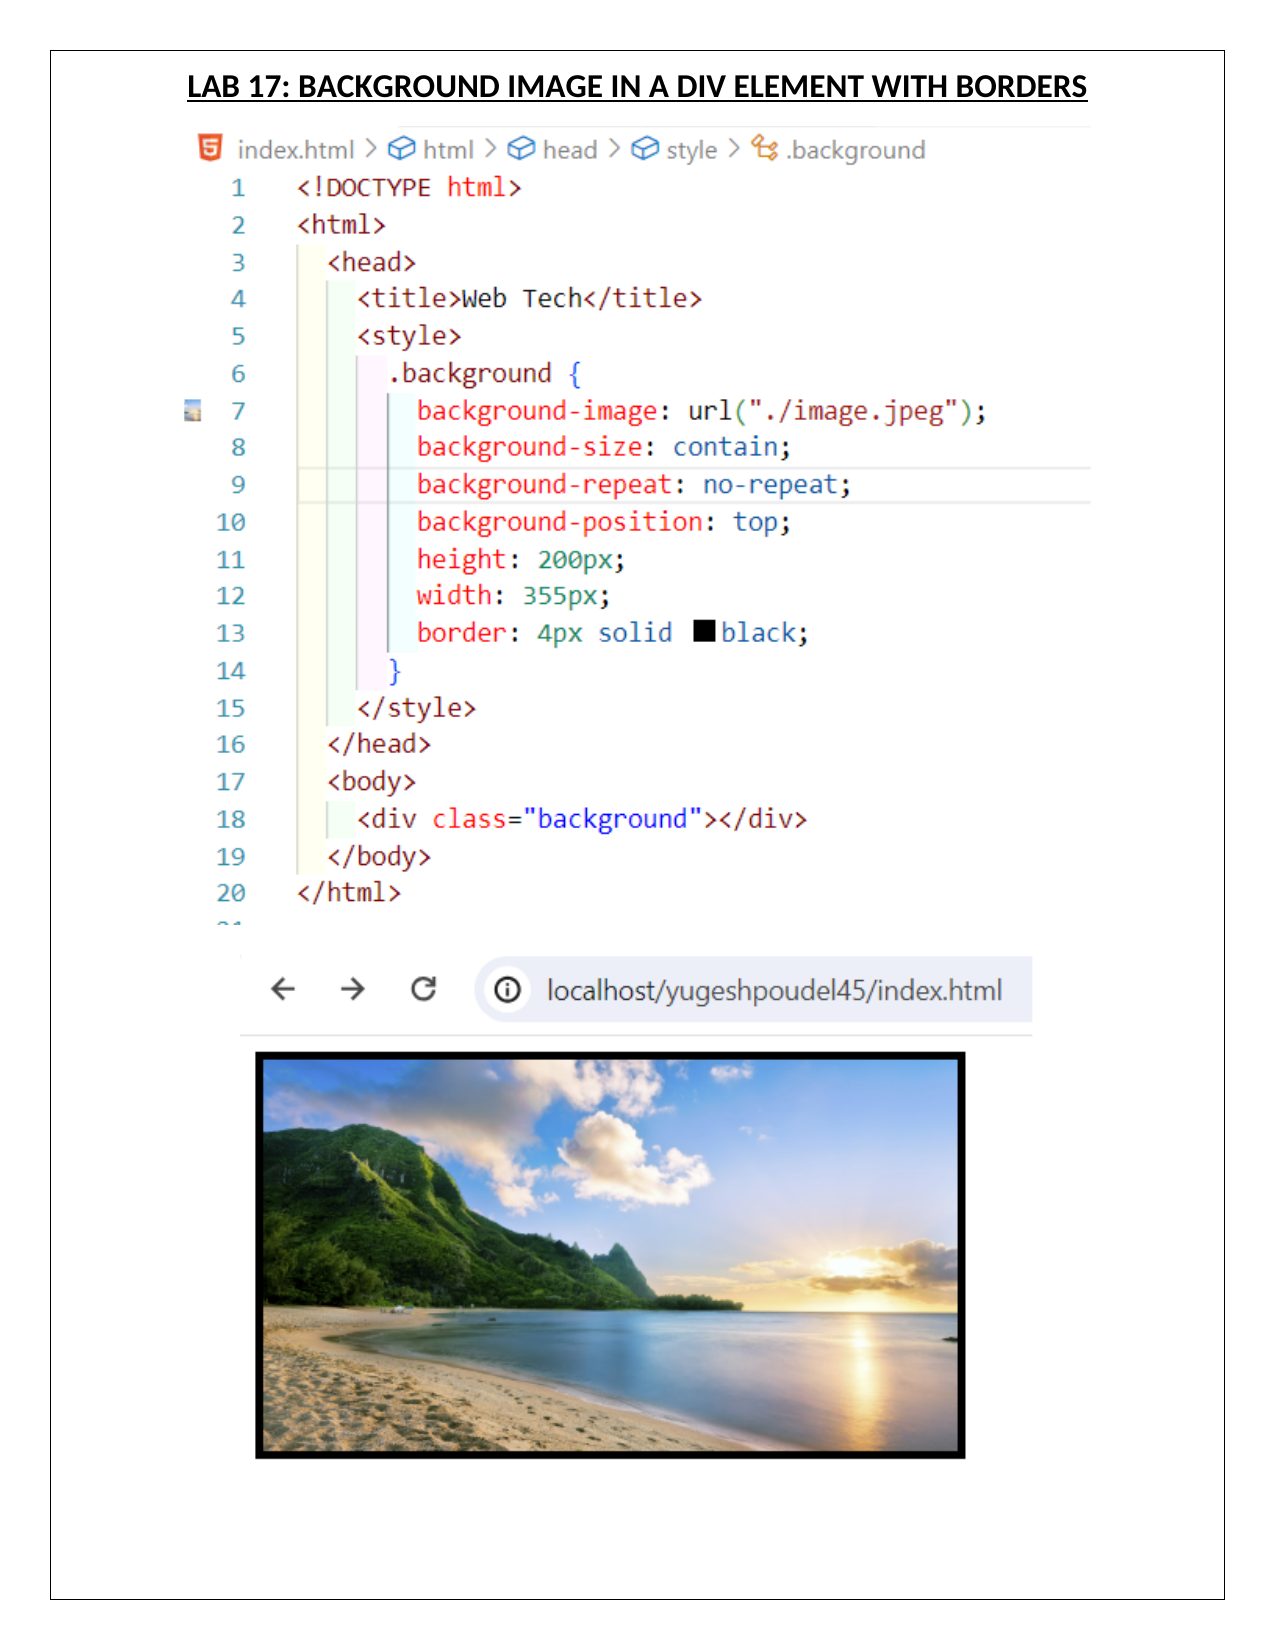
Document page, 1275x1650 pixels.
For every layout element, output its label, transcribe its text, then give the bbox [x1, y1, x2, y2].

text LAB 17: BACKGROUND IMAGE IN A DIV ELEMENT WITH BORDERS [150, 66, 1125, 106]
picture [184, 126, 1091, 925]
picture [240, 955, 1033, 1478]
